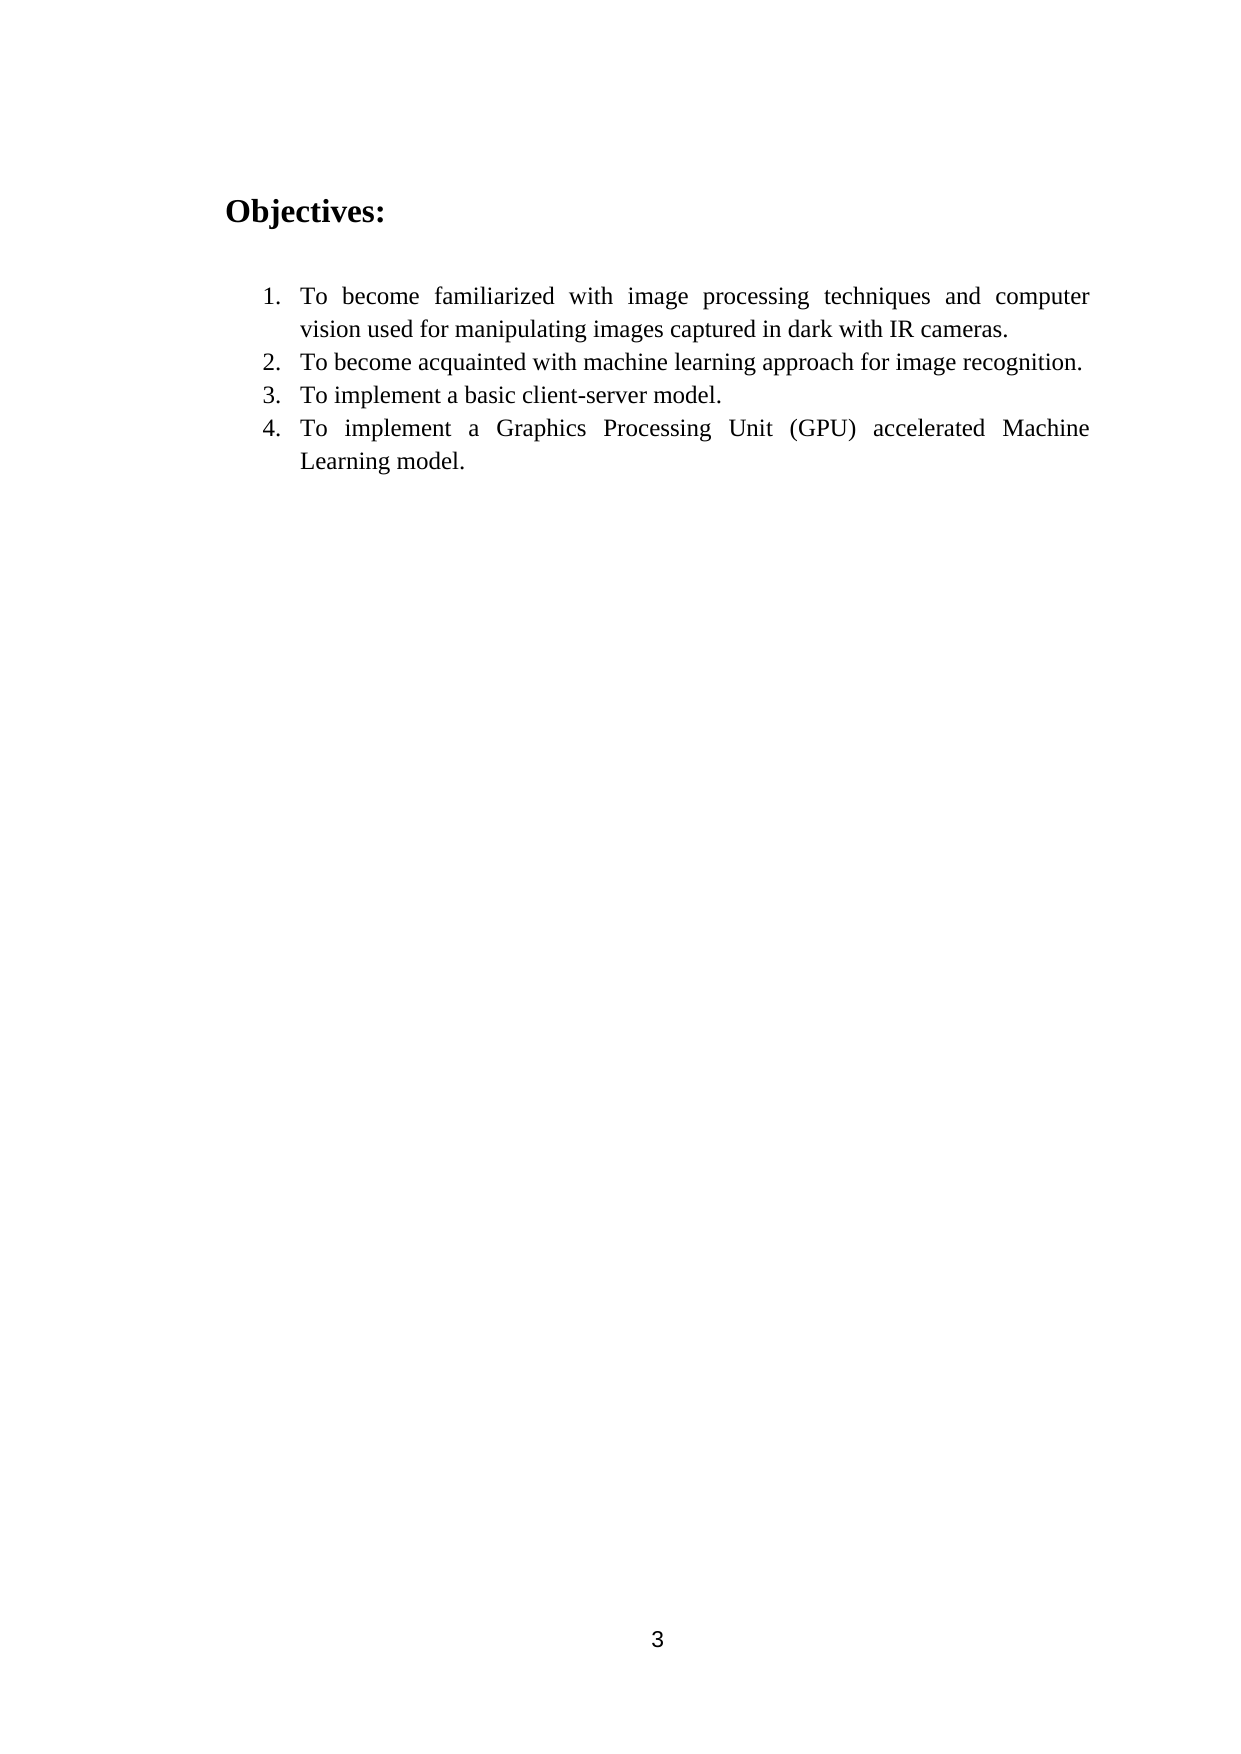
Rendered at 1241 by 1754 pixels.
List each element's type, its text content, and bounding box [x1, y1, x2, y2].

subtitle Objectives: [225, 192, 1090, 230]
list To implement a basic client-server model. [262, 380, 1090, 409]
list To implement a Graphics Processing Unit (GPU) accelerated Machine Learning model. [262, 413, 1090, 475]
list To become acquainted with machine learning approach for image recognition. [262, 347, 1090, 376]
list To become familiarized with image processing techniques and computer vision used for manipulating images captured in dark with IR cameras. [262, 281, 1090, 343]
